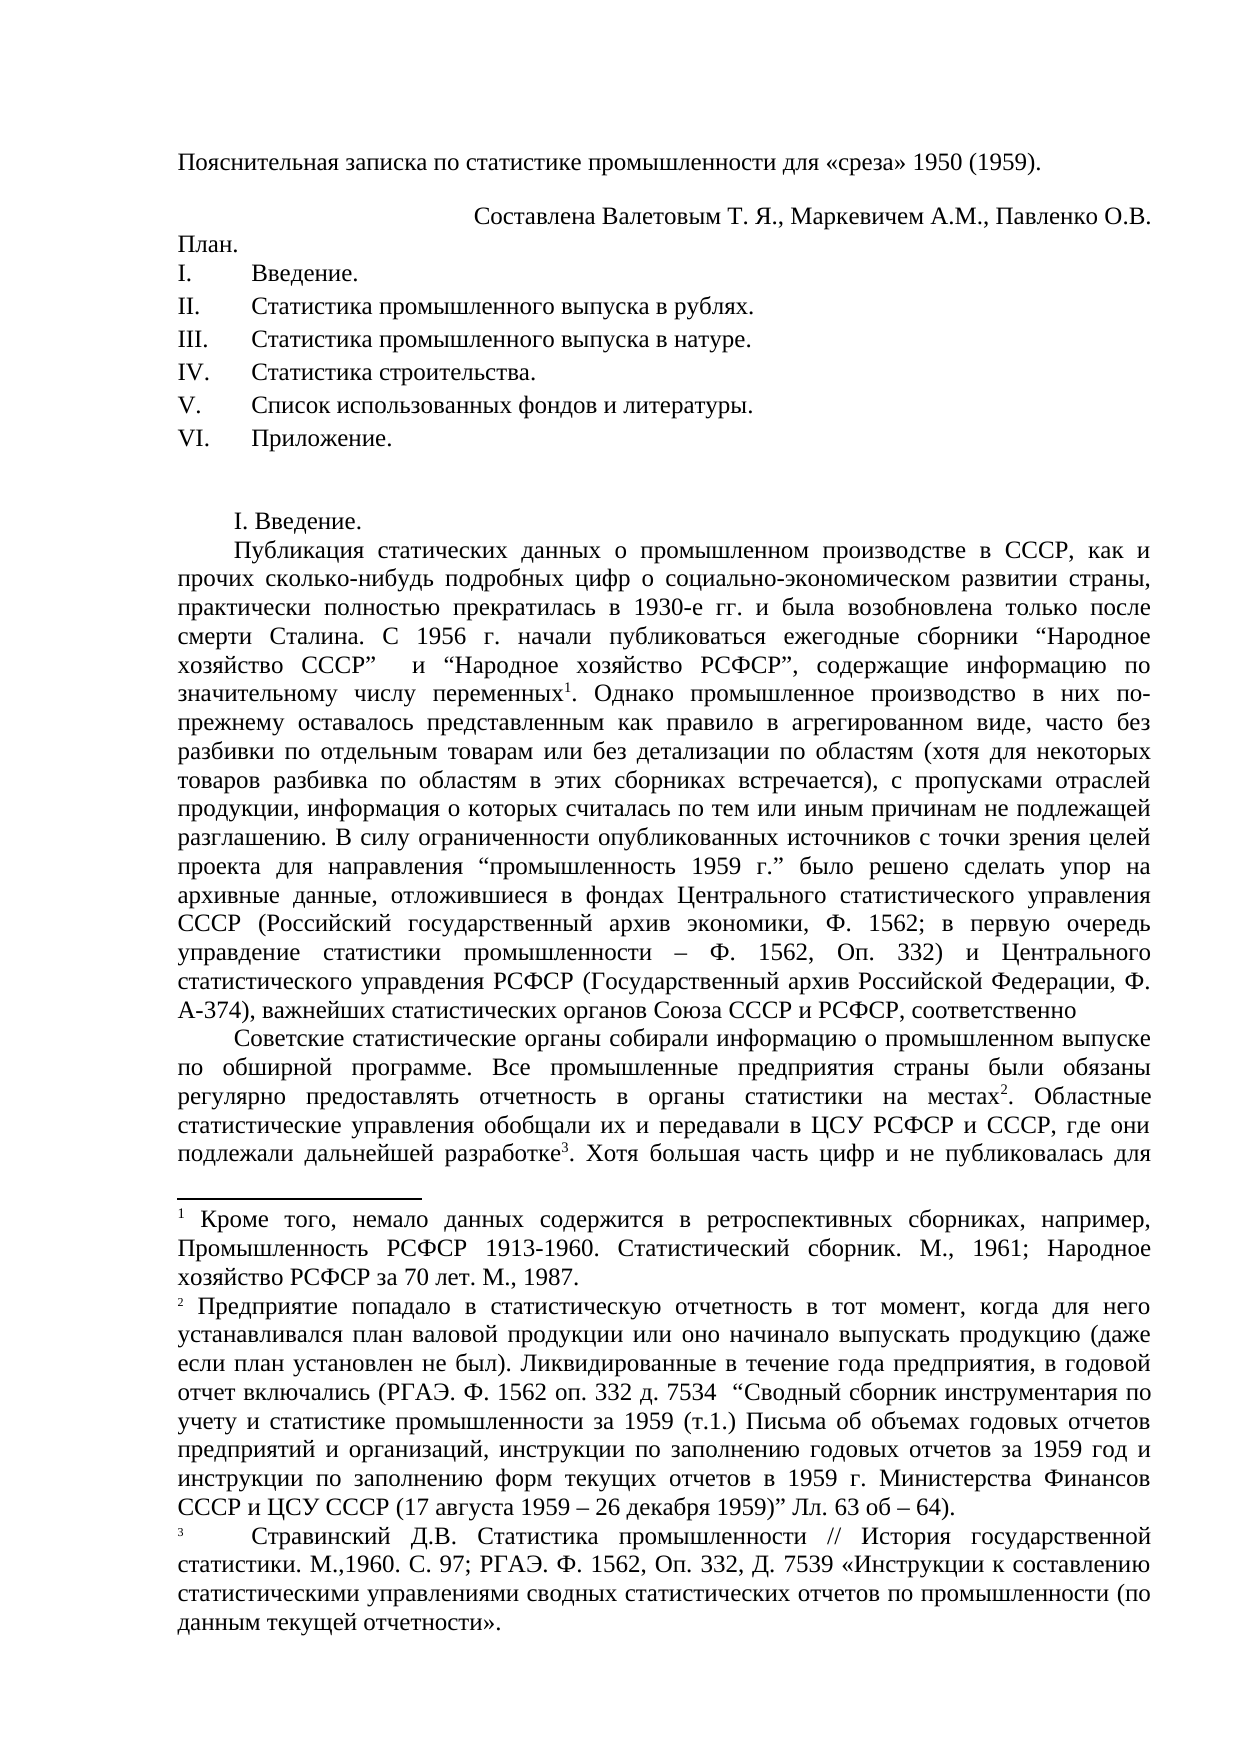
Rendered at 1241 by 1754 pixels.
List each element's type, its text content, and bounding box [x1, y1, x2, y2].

text Составлена Валетовым Т. Я., Маркевичем А.М., Павленко О.В. [177, 201, 1152, 229]
list Введение. [177, 258, 1152, 287]
text I. Введение. [177, 506, 1152, 535]
list Пояснительная записка по статистике промышленности для «среза» 1950 (1959). [177, 147, 1152, 176]
text Публикация статических данных о промышленном производстве в СССР, как и прочих сколько-нибудь подробных цифр о социально-экономическом развитии страны, практически полностью прекратилась в 1930-е гг. и была возобновлена только после смерти Сталина. С 1956 г. начали публиковаться ежегодные сборники “Народное хозяйство СССР” и “Народное хозяйство РСФСР”, содержащие информацию по значительному числу переменных. Однако промышленное производство в них по-прежнему оставалось представленным как правило в агрегированном виде, часто без разбивки по отдельным товарам или без детализации по областям (хотя для некоторых товаров разбивка по областям в этих сборниках встречается), с пропусками отраслей продукции, информация о которых считалась по тем или иным причинам не подлежащей разглашению. В силу ограниченности опубликованных источников с точки зрения целей проекта для направления “промышленность 1959 г.” было решено сделать упор на архивные данные, отложившиеся в фондах Центрального статистического управления СССР (Российский государственный архив экономики, Ф. 1562; в первую очередь управдение статистики промышленности – Ф. 1562, Оп. 332) и Центрального статистического управдения РСФСР (Государственный архив Российской Федерации, Ф. А-374), важнейших статистических органов Союза СССР и РСФСР, соответственно [177, 535, 1152, 1023]
text План. [177, 229, 1152, 258]
list Приложение. [177, 423, 1152, 452]
list Статистика строительства. [177, 357, 1152, 386]
list Список использованных фондов и литературы. [177, 390, 1152, 419]
list Статистика промышленного выпуска в натуре. [177, 324, 1152, 353]
list Статистика промышленного выпуска в рублях. [177, 291, 1152, 320]
